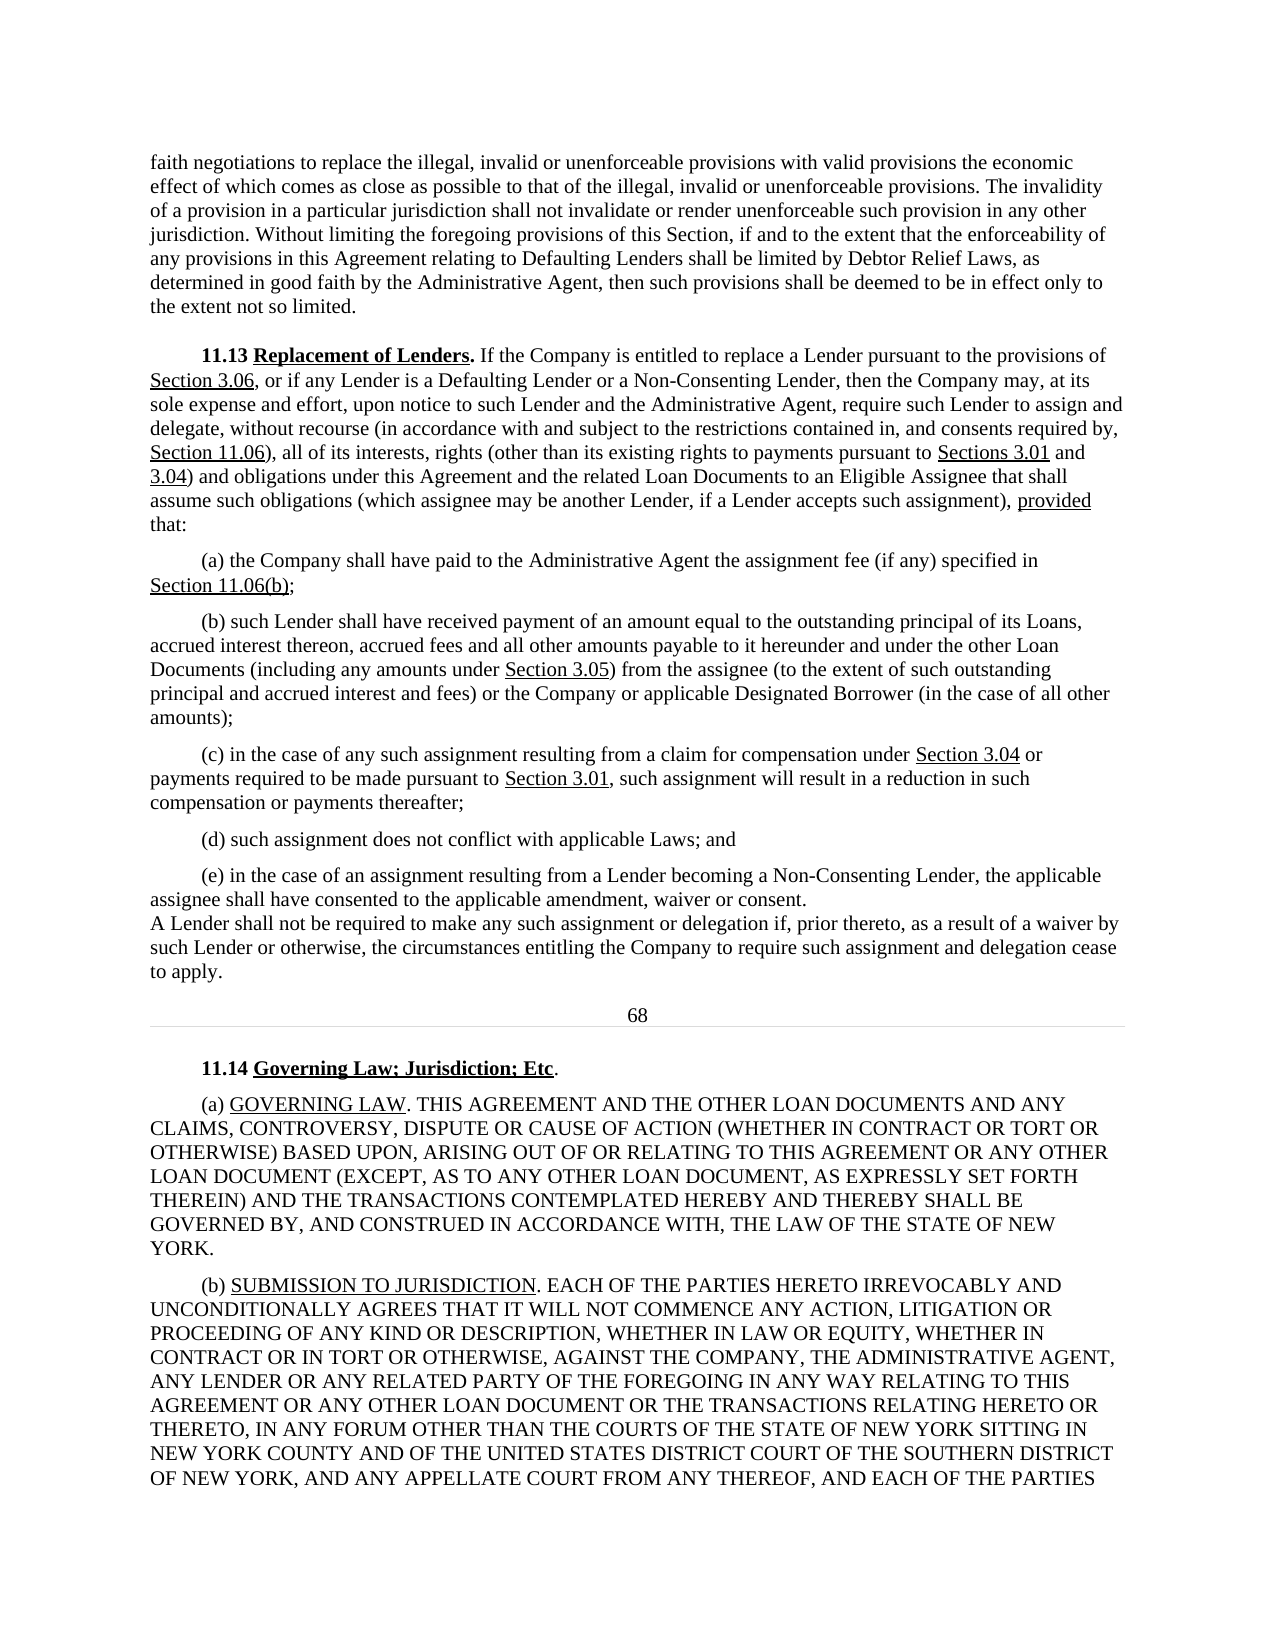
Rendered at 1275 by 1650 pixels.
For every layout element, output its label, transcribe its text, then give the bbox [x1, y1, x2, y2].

text 68 [150, 1003, 1125, 1026]
text (c) in the case of any such assignment resulting from a claim for compensation under Section 3.04 or payments required to be made pursuant to Section 3.01, such assignment will result in a reduction in such compensation or payments thereafter; [150, 742, 1125, 814]
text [150, 1273, 1125, 1489]
text (a) the Company shall have paid to the Administrative Agent the assignment fee (if any) specified in Section 11.06(b); [150, 548, 1125, 597]
text (a) GOVERNING LAW. THIS AGREEMENT AND THE OTHER LOAN DOCUMENTS AND ANY CLAIMS, CONTROVERSY, DISPUTE OR CAUSE OF ACTION (WHETHER IN CONTRACT OR TORT OR OTHERWISE) BASED UPON, ARISING OUT OF OR RELATING TO THIS AGREEMENT OR ANY OTHER LOAN DOCUMENT (EXCEPT, AS TO ANY OTHER LOAN DOCUMENT, AS EXPRESSLY SET FORTH THEREIN) AND THE TRANSACTIONS CONTEMPLATED HEREBY AND THEREBY SHALL BE GOVERNED BY, AND CONSTRUED IN ACCORDANCE WITH, THE LAW OF THE STATE OF NEW YORK. [150, 1092, 1125, 1260]
text (b) such Lender shall have received payment of an amount equal to the outstanding principal of its Loans, accrued interest thereon, accrued fees and all other amounts payable to it hereunder and under the other Loan Documents (including any amounts under Section 3.05) from the assignee (to the extent of such outstanding principal and accrued interest and fees) or the Company or applicable Designated Borrower (in the case of all other amounts); [150, 609, 1125, 729]
text 11.13 Replacement of Lenders. If the Company is entitled to replace a Lender pursuant to the provisions of Section 3.06, or if any Lender is a Defaulting Lender or a Non-Consenting Lender, then the Company may, at its sole expense and effort, upon notice to such Lender and the Administrative Agent, require such Lender to assign and delegate, without recourse (in accordance with and subject to the restrictions contained in, and consents required by, Section 11.06), all of its interests, rights (other than its existing rights to payments pursuant to Sections 3.01 and 3.04) and obligations under this Agreement and the related Loan Documents to an Eligible Assignee that shall assume such obligations (which assignee may be another Lender, if a Lender accepts such assignment), provided that: [150, 343, 1125, 536]
text (e) in the case of an assignment resulting from a Lender becoming a Non-Consenting Lender, the applicable assignee shall have consented to the applicable amendment, waiver or consent. [150, 863, 1125, 911]
text 11.14 Governing Law; Jurisdiction; Etc. [150, 1055, 1125, 1079]
text A Lender shall not be required to make any such assignment or delegation if, prior thereto, as a result of a waiver by such Lender or otherwise, the circumstances entitling the Company to require such assignment and delegation cease to apply. [150, 911, 1125, 983]
text (d) such assignment does not conflict with applicable Laws; and [150, 827, 1125, 851]
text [150, 150, 1125, 318]
